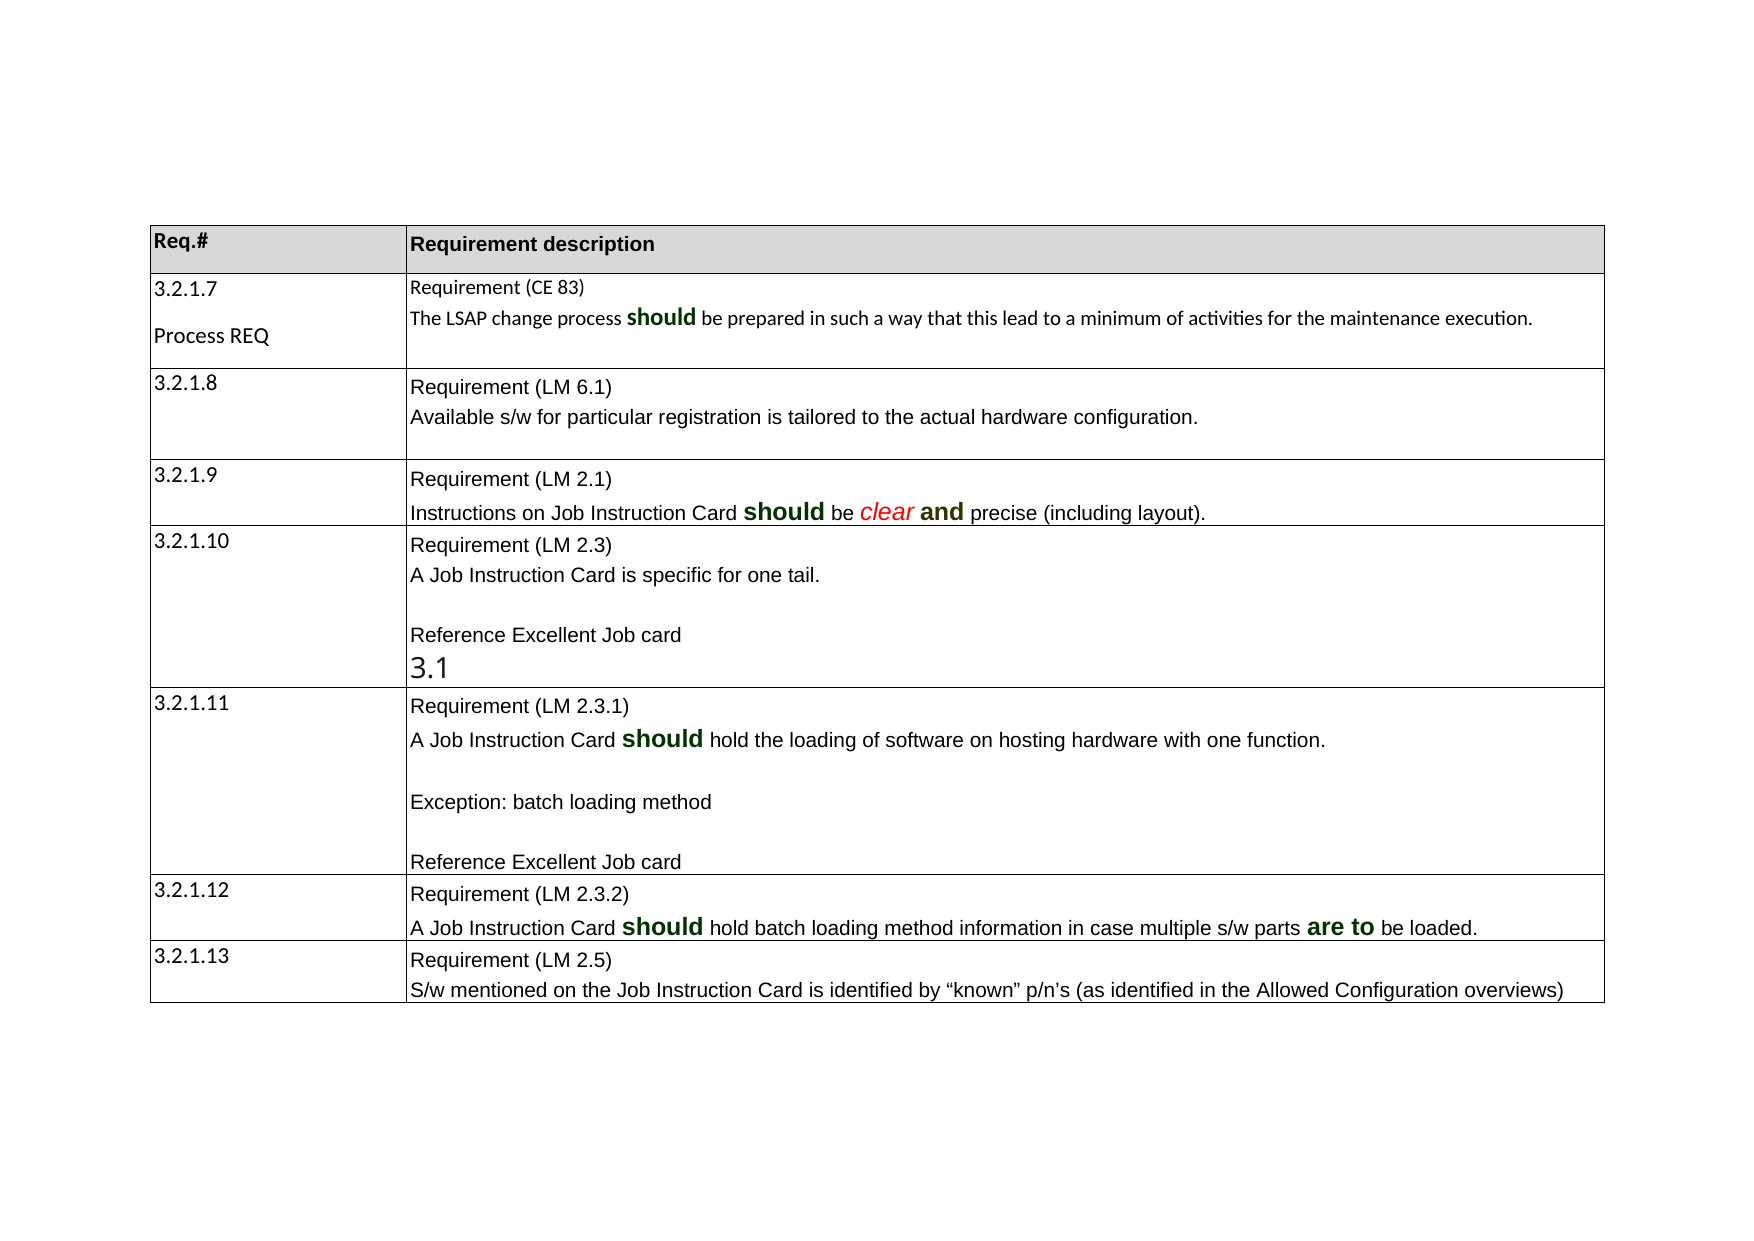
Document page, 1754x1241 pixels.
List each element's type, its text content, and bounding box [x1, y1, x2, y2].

table_cell Requirement (LM 2.3.2) A Job Instruction Card should hold batch loading method information in case multiple s/w parts are to be loaded. [407, 875, 1604, 940]
table_cell Requirement (CE 83) The LSAP change process should be prepared in such a way that this lead to a minimum of activities for the maintenance execution. [407, 274, 1604, 367]
table_cell Requirement (LM 2.5) S/w mentioned on the Job Instruction Card is identified by “known” p/n’s (as identified in the Allowed Configuration overviews) [407, 941, 1604, 1002]
table_cell Requirement (LM 2.3) A Job Instruction Card is specific for one tail. Reference Excellent Job card [407, 526, 1604, 687]
table_header Requirement description [407, 226, 1604, 273]
table_cell 3.2.1.12 [151, 875, 406, 940]
table_cell 3.2.1.9 [151, 460, 406, 525]
table_cell Requirement (LM 2.1) Instructions on Job Instruction Card should be clear and precise (including layout). [407, 460, 1604, 525]
table_cell 3.2.1.11 [151, 688, 406, 874]
table_cell 3.2.1.7 Process REQ [151, 274, 406, 367]
table_cell 3.2.1.13 [151, 941, 406, 1002]
table_cell 3.2.1.10 [151, 526, 406, 687]
table_cell 3.2.1.8 [151, 369, 406, 459]
table_header Req.# [151, 226, 406, 273]
table_cell Requirement (LM 6.1) Available s/w for particular registration is tailored to the actual hardware configuration. [407, 369, 1604, 459]
table_cell Requirement (LM 2.3.1) A Job Instruction Card should hold the loading of software on hosting hardware with one function. Exception: batch loading method Reference Excellent Job card [407, 688, 1604, 874]
